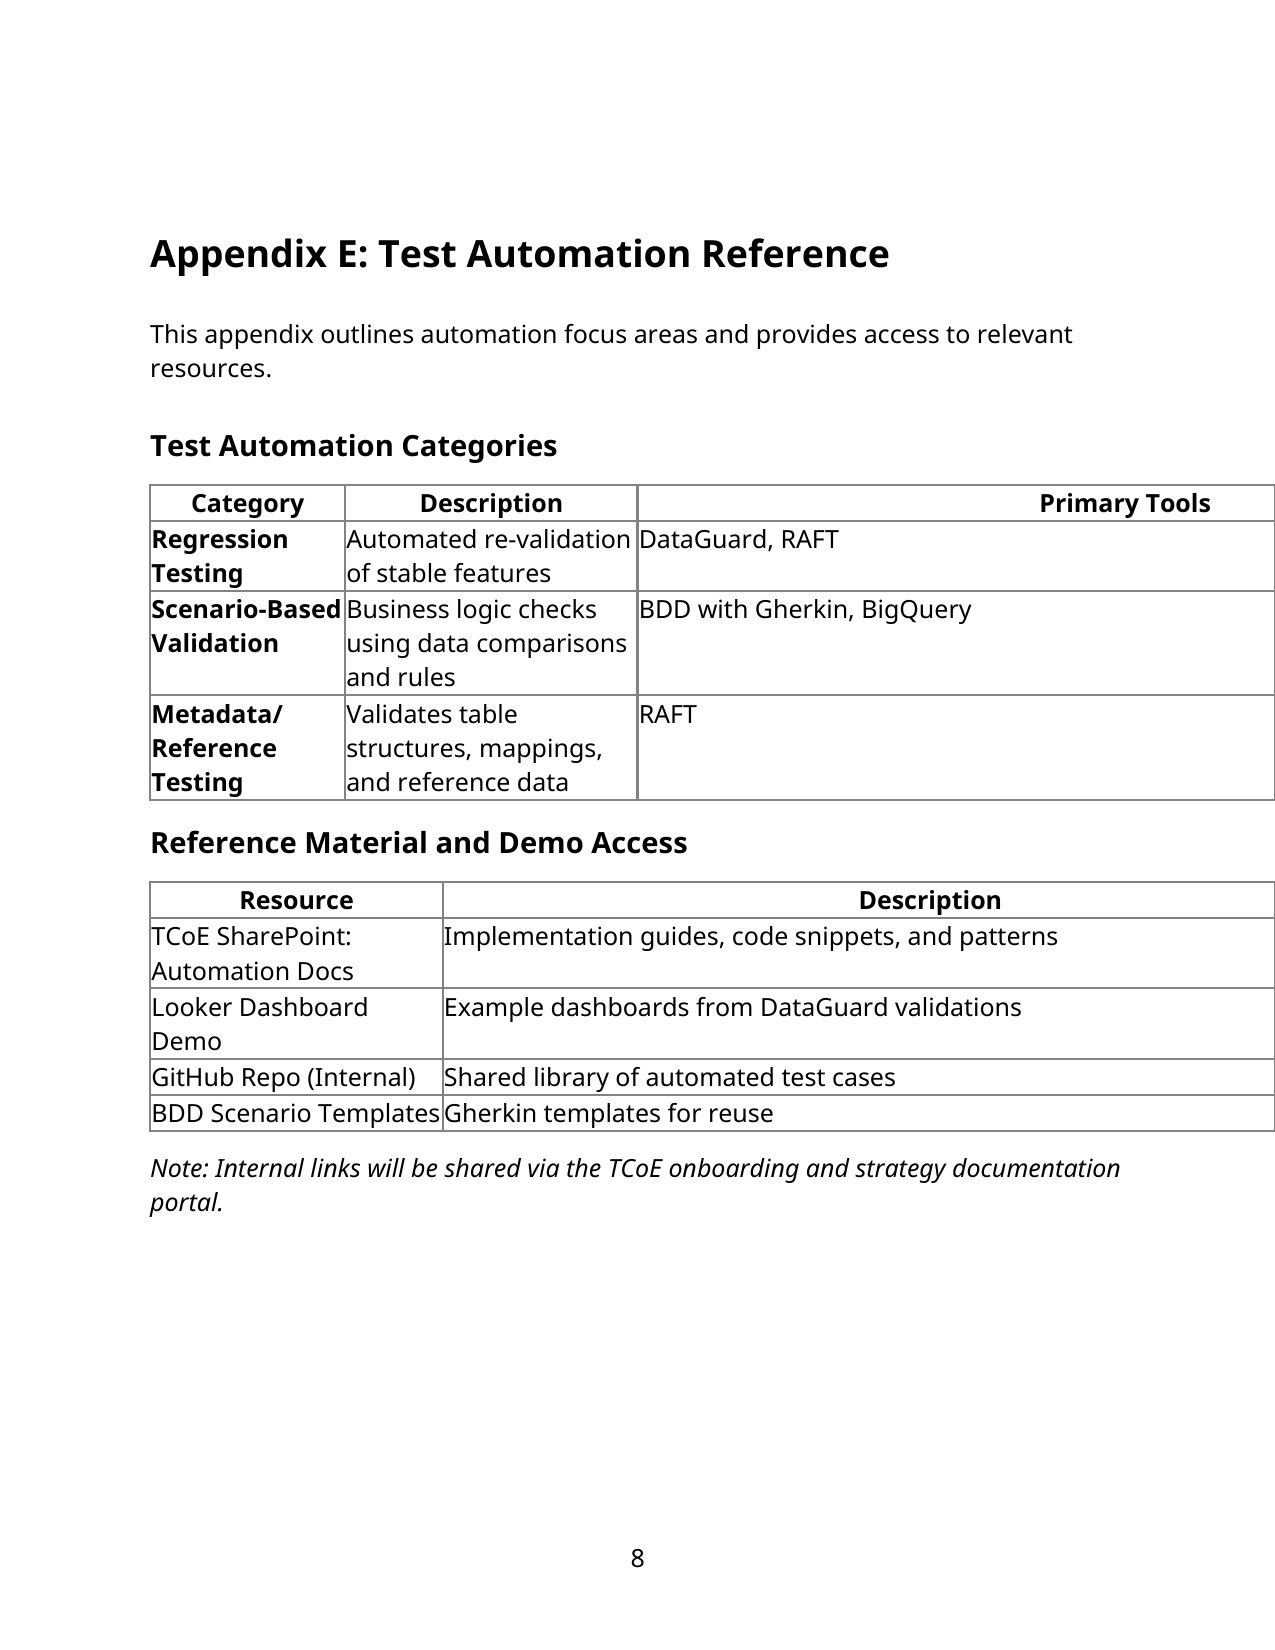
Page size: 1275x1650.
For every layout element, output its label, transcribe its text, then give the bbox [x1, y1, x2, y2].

table_cell BDD with Gherkin, BigQuery [639, 592, 1274, 694]
text This appendix outlines automation focus areas and provides access to relevant resources. [150, 316, 1125, 384]
table_header Category [151, 486, 344, 520]
table_cell Regression Testing [151, 522, 344, 590]
table_cell Business logic checks using data comparisons and rules [346, 592, 636, 694]
table_header Description [444, 883, 1274, 917]
table_cell Shared library of automated test cases [444, 1060, 1274, 1093]
table_header Resource [151, 883, 442, 917]
table_cell DataGuard, RAFT [639, 522, 1274, 590]
table_cell Gherkin templates for reuse [444, 1096, 1274, 1130]
text Note: Internal links will be shared via the TCoE onboarding and strategy documentation portal. [150, 1151, 1125, 1219]
text Reference Material and Demo Access [150, 822, 1125, 862]
table_cell BDD Scenario Templates [151, 1096, 442, 1130]
table_cell RAFT [639, 696, 1274, 798]
table_cell Implementation guides, code snippets, and patterns [444, 919, 1274, 987]
table_header Primary Tools [639, 486, 1274, 520]
text Test Automation Categories [150, 425, 1125, 465]
table_cell Metadata/Reference Testing [151, 696, 344, 798]
table_cell Looker Dashboard Demo [151, 989, 442, 1057]
table_header Description [346, 486, 636, 520]
table_cell TCoE SharePoint: Automation Docs [151, 919, 442, 987]
table_cell Validates table structures, mappings, and reference data [346, 696, 636, 798]
table_cell GitHub Repo (Internal) [151, 1060, 442, 1093]
text Appendix E: Test Automation Reference [150, 228, 1125, 279]
table_cell Scenario-Based Validation [151, 592, 344, 694]
table_cell Example dashboards from DataGuard validations [444, 989, 1274, 1057]
table_cell Automated re-validation of stable features [346, 522, 636, 590]
